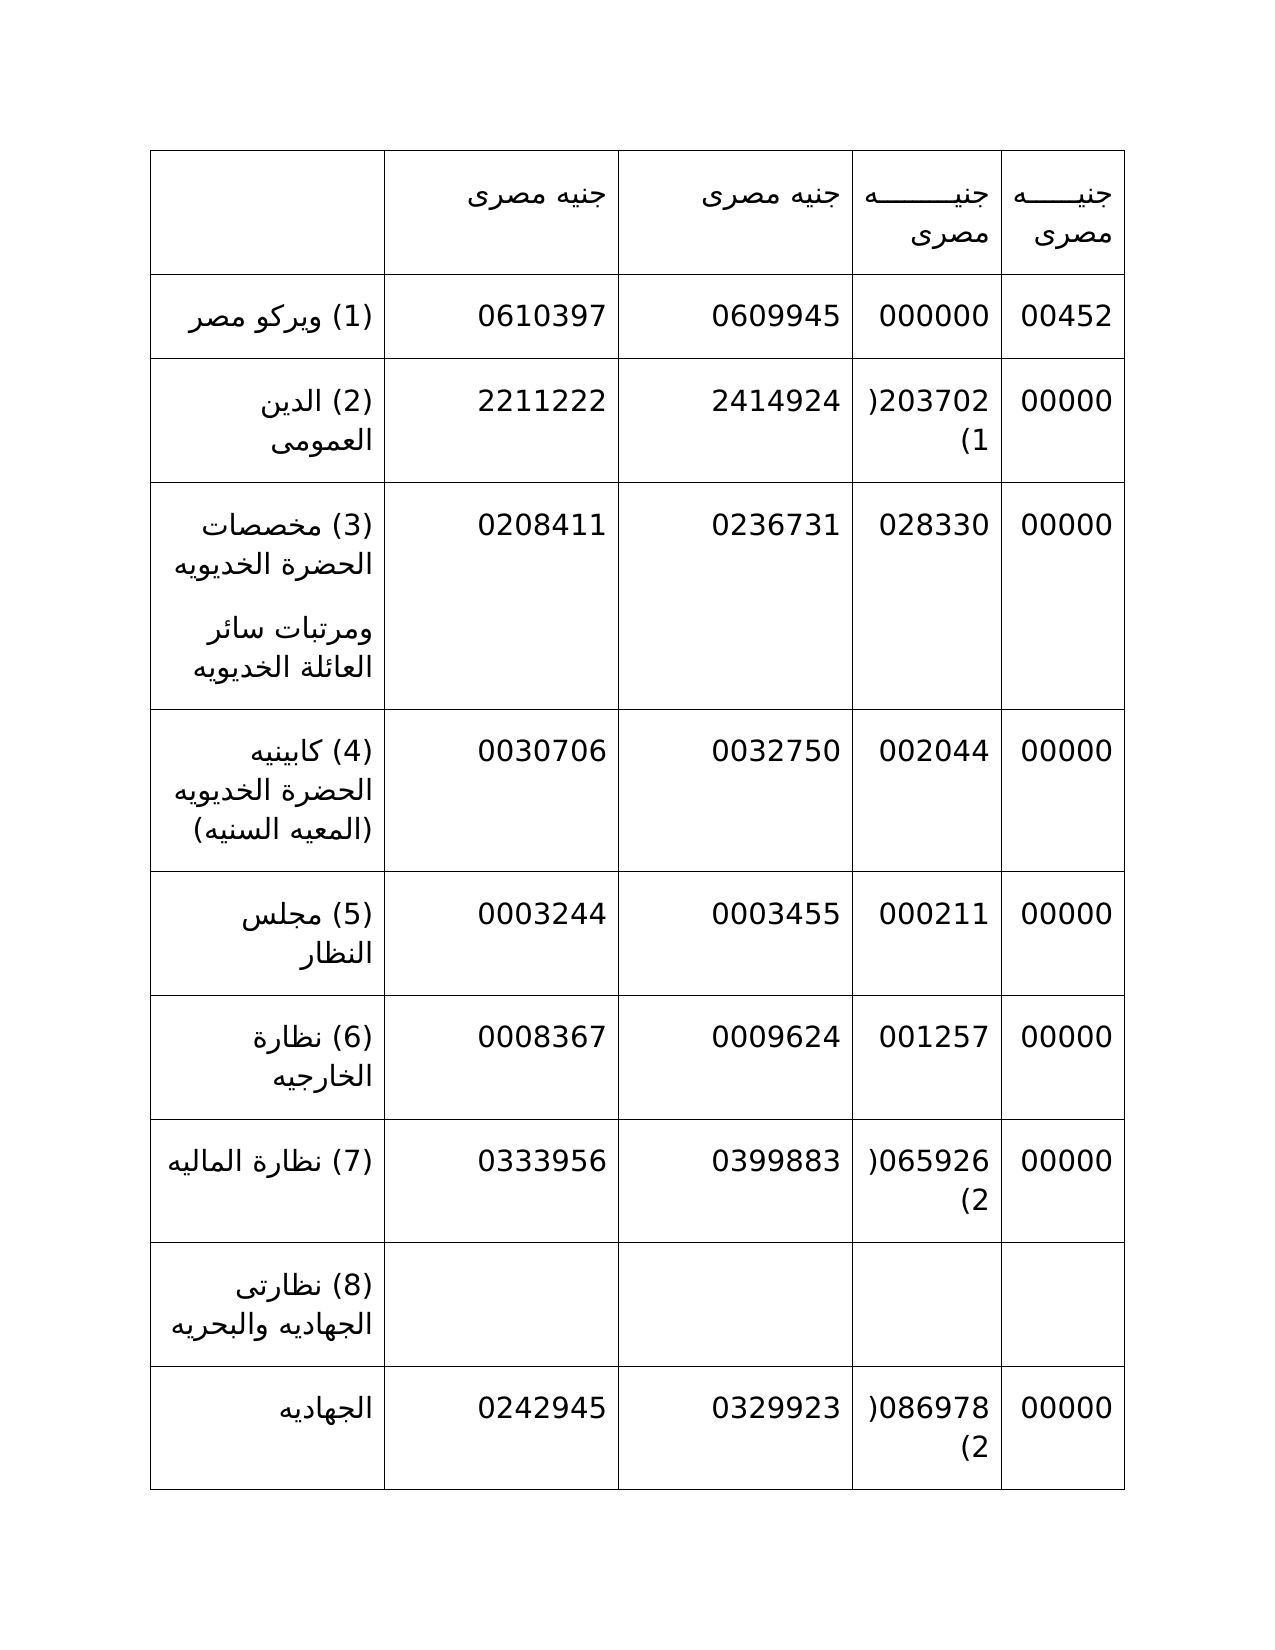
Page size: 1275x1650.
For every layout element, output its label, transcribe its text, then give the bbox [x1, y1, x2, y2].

table_cell (4) كابينيه الحضرة الخديويه (المعيه السنيه) [151, 710, 384, 871]
table_cell 00000 [1002, 483, 1124, 708]
table_cell 203702(1) [853, 359, 1001, 482]
table_cell 000211 [853, 872, 1001, 995]
table_cell (3) مخصصات الحضرة الخديويه ومرتبات سائر العائلة الخديويه [151, 483, 384, 708]
table_cell 002044 [853, 710, 1001, 871]
table_cell 0333956 [385, 1120, 618, 1242]
table_cell 0609945 [619, 275, 852, 358]
table_cell 0399883 [619, 1120, 852, 1242]
table_cell 0329923 [619, 1367, 852, 1489]
table_cell 0208411 [385, 483, 618, 708]
table_cell 00000 [1002, 996, 1124, 1118]
table_cell 0008367 [385, 996, 618, 1118]
table_cell 086978(2) [853, 1367, 1001, 1489]
table_cell 0003244 [385, 872, 618, 995]
table_cell 2211222 [385, 359, 618, 482]
table_cell 028330 [853, 483, 1001, 708]
table_cell جنيه مصرى [385, 151, 618, 274]
table_cell (5) مجلس النظار [151, 872, 384, 995]
table_cell 0236731 [619, 483, 852, 708]
table_cell 065926(2) [853, 1120, 1001, 1242]
table_cell [385, 1243, 618, 1366]
table_cell 0030706 [385, 710, 618, 871]
table_cell [1002, 1243, 1124, 1366]
table_cell 001257 [853, 996, 1001, 1118]
table_cell (1) ويركو مصر [151, 275, 384, 358]
table_cell جنيه مصرى [853, 151, 1001, 274]
table_cell 0242945 [385, 1367, 618, 1489]
table_cell 00000 [1002, 872, 1124, 995]
table_cell [619, 1243, 852, 1366]
table_cell الجهاديه [151, 1367, 384, 1489]
table_cell (8) نظارتى الجهاديه والبحريه [151, 1243, 384, 1366]
table_cell 00000 [1002, 359, 1124, 482]
table_cell 00000 [1002, 1367, 1124, 1489]
table_cell (6) نظارة الخارجيه [151, 996, 384, 1118]
table_cell 00000 [1002, 710, 1124, 871]
table_cell (7) نظارة الماليه [151, 1120, 384, 1242]
table_cell 00000 [1002, 1120, 1124, 1242]
table_cell (2) الدين العمومى [151, 359, 384, 482]
table_cell 0003455 [619, 872, 852, 995]
table_cell جنيه مصرى [1002, 151, 1124, 274]
table_cell 2414924 [619, 359, 852, 482]
table_cell 00452 [1002, 275, 1124, 358]
table_cell 0032750 [619, 710, 852, 871]
table_cell [151, 151, 384, 274]
table_cell جنيه مصرى [619, 151, 852, 274]
table_cell 0009624 [619, 996, 852, 1118]
table_cell 000000 [853, 275, 1001, 358]
table_cell [853, 1243, 1001, 1366]
table_cell 0610397 [385, 275, 618, 358]
